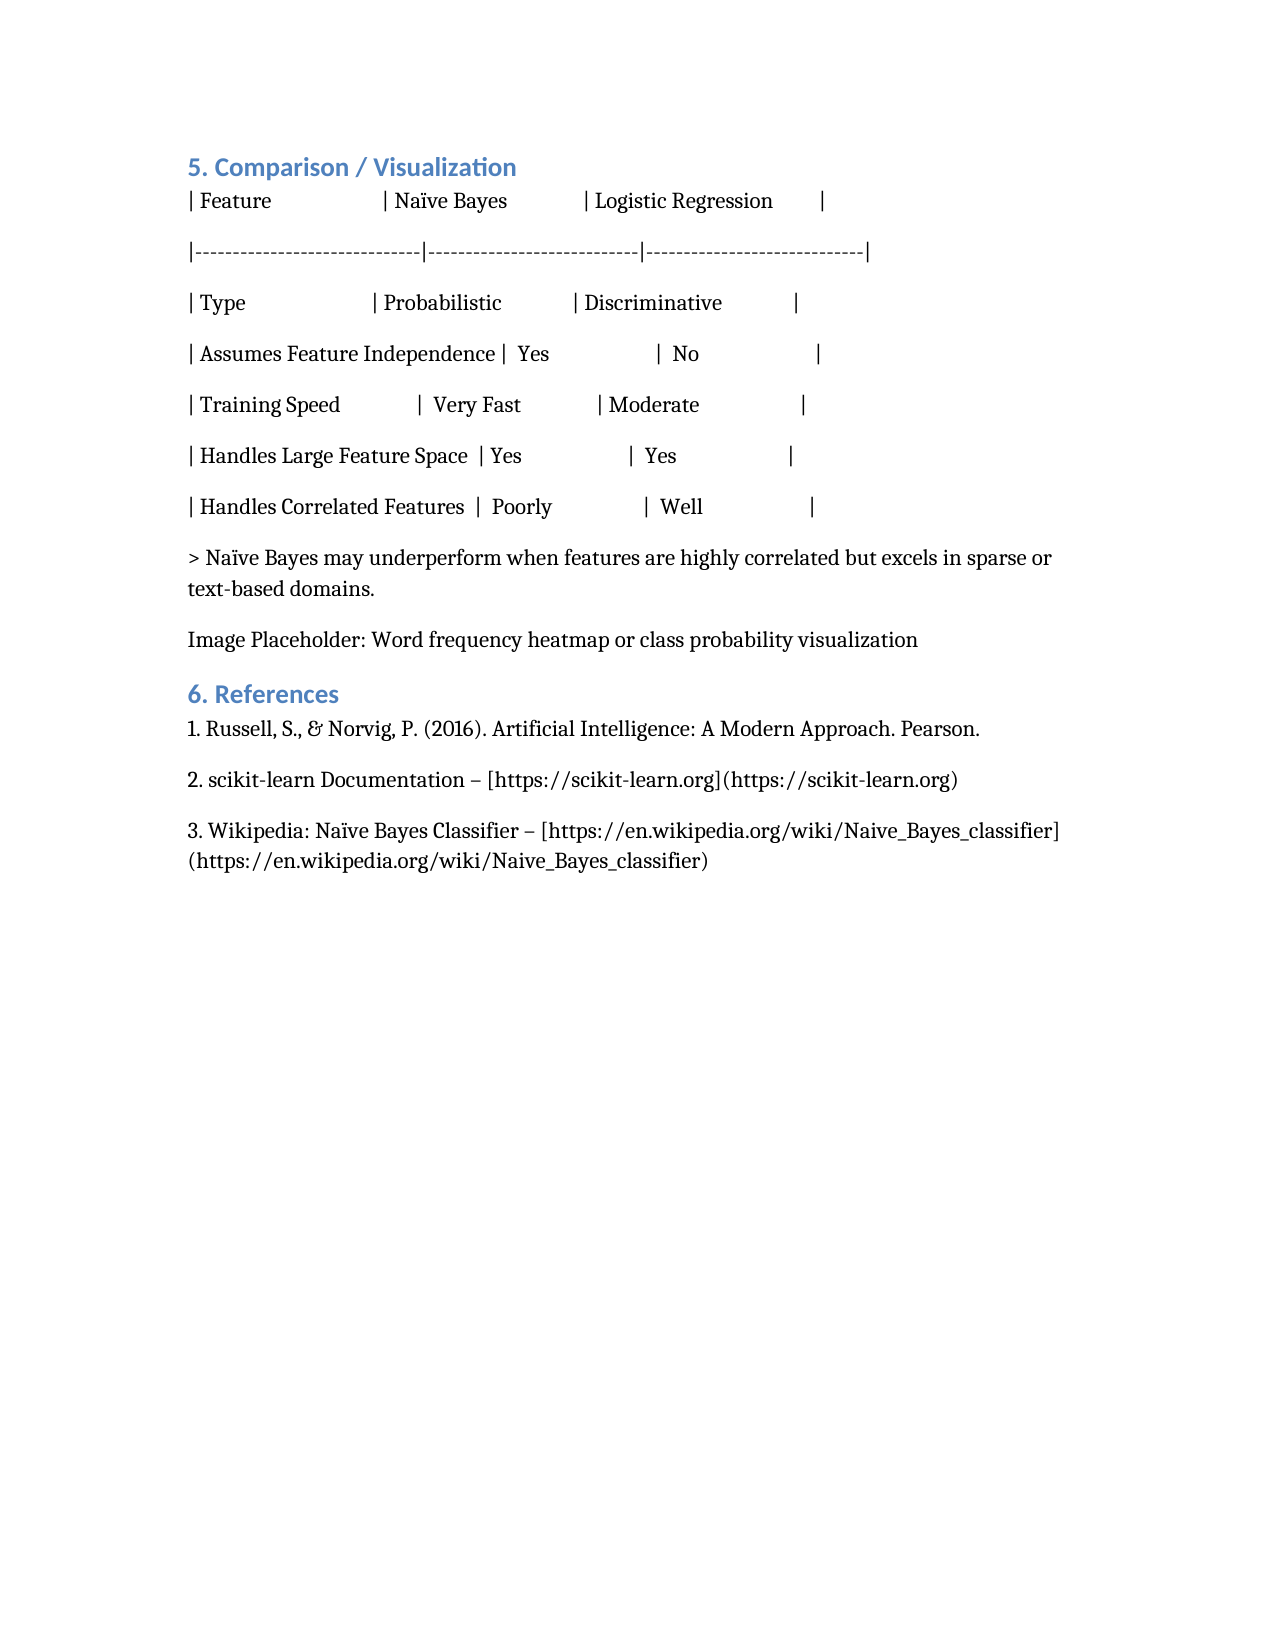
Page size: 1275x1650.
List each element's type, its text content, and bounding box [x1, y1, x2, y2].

text | Type | Probabilistic | Discriminative | [187, 290, 1087, 316]
subtitle 5. Comparison / Visualization [187, 150, 1087, 183]
text |------------------------------|----------------------------|-----------------------------| [187, 239, 1087, 265]
text | Handles Large Feature Space | Yes | Yes | [187, 443, 1087, 469]
subtitle 6. References [187, 677, 1087, 711]
text | Training Speed | Very Fast | Moderate | [187, 392, 1087, 418]
text > Naïve Bayes may underperform when features are highly correlated but excels in sparse or text-based domains. [187, 545, 1087, 602]
text | Handles Correlated Features | Poorly | Well | [187, 494, 1087, 521]
text | Assumes Feature Independence | Yes | No | [187, 341, 1087, 367]
text Image Placeholder: Word frequency heatmap or class probability visualization [187, 626, 1087, 653]
text 2. scikit-learn Documentation – [https://scikit-learn.org](https://scikit-learn.org) [187, 766, 1087, 793]
text | Feature | Naïve Bayes | Logistic Regression | [187, 188, 1087, 214]
text 3. Wikipedia: Naïve Bayes Classifier – [https://en.wikipedia.org/wiki/Naive_Bayes_classifier](https://en.wikipedia.org/wiki/Naive_Bayes_classifier) [187, 817, 1087, 874]
text 1. Russell, S., & Norvig, P. (2016). Artificial Intelligence: A Modern Approach. Pearson. [187, 715, 1087, 742]
